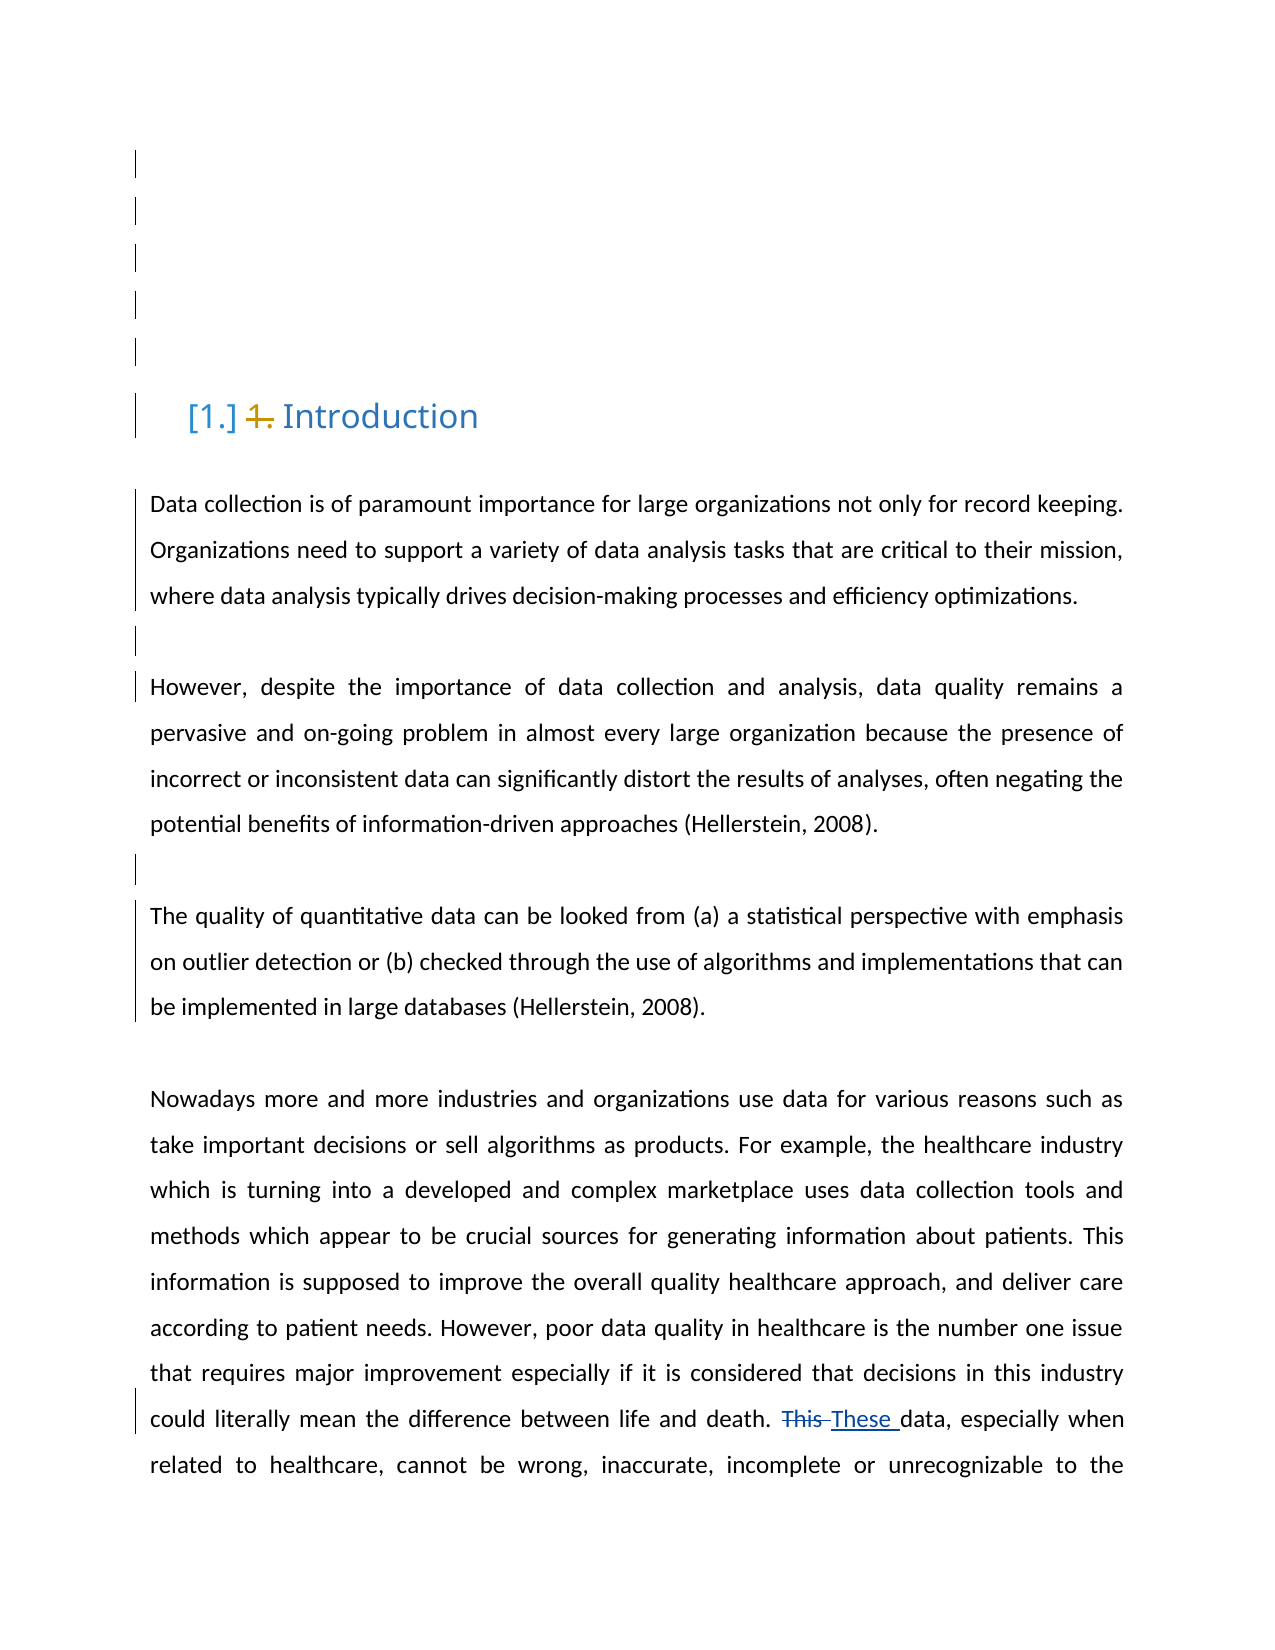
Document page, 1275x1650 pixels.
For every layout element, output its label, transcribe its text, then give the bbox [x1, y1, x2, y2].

text Data collection is of paramount importance for large organizations not only for record keeping. Organizations need to support a variety of data analysis tasks that are critical to their mission, where data analysis typically drives decision-making processes and efficiency optimizations. [150, 488, 1125, 611]
text However, despite the importance of data collection and analysis, data quality remains a pervasive and on-going problem in almost every large organization because the presence of incorrect or inconsistent data can significantly distort the results of analyses, often negating the potential benefits of information-driven approaches (Hellerstein, 2008). [150, 671, 1125, 839]
text The quality of quantitative data can be looked from (a) a statistical perspective with emphasis on outlier detection or (b) checked through the use of algorithms and implementations that can be implemented in large databases (Hellerstein, 2008). [150, 900, 1125, 1022]
subtitle Introduction [187, 393, 1125, 438]
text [150, 1083, 1125, 1479]
